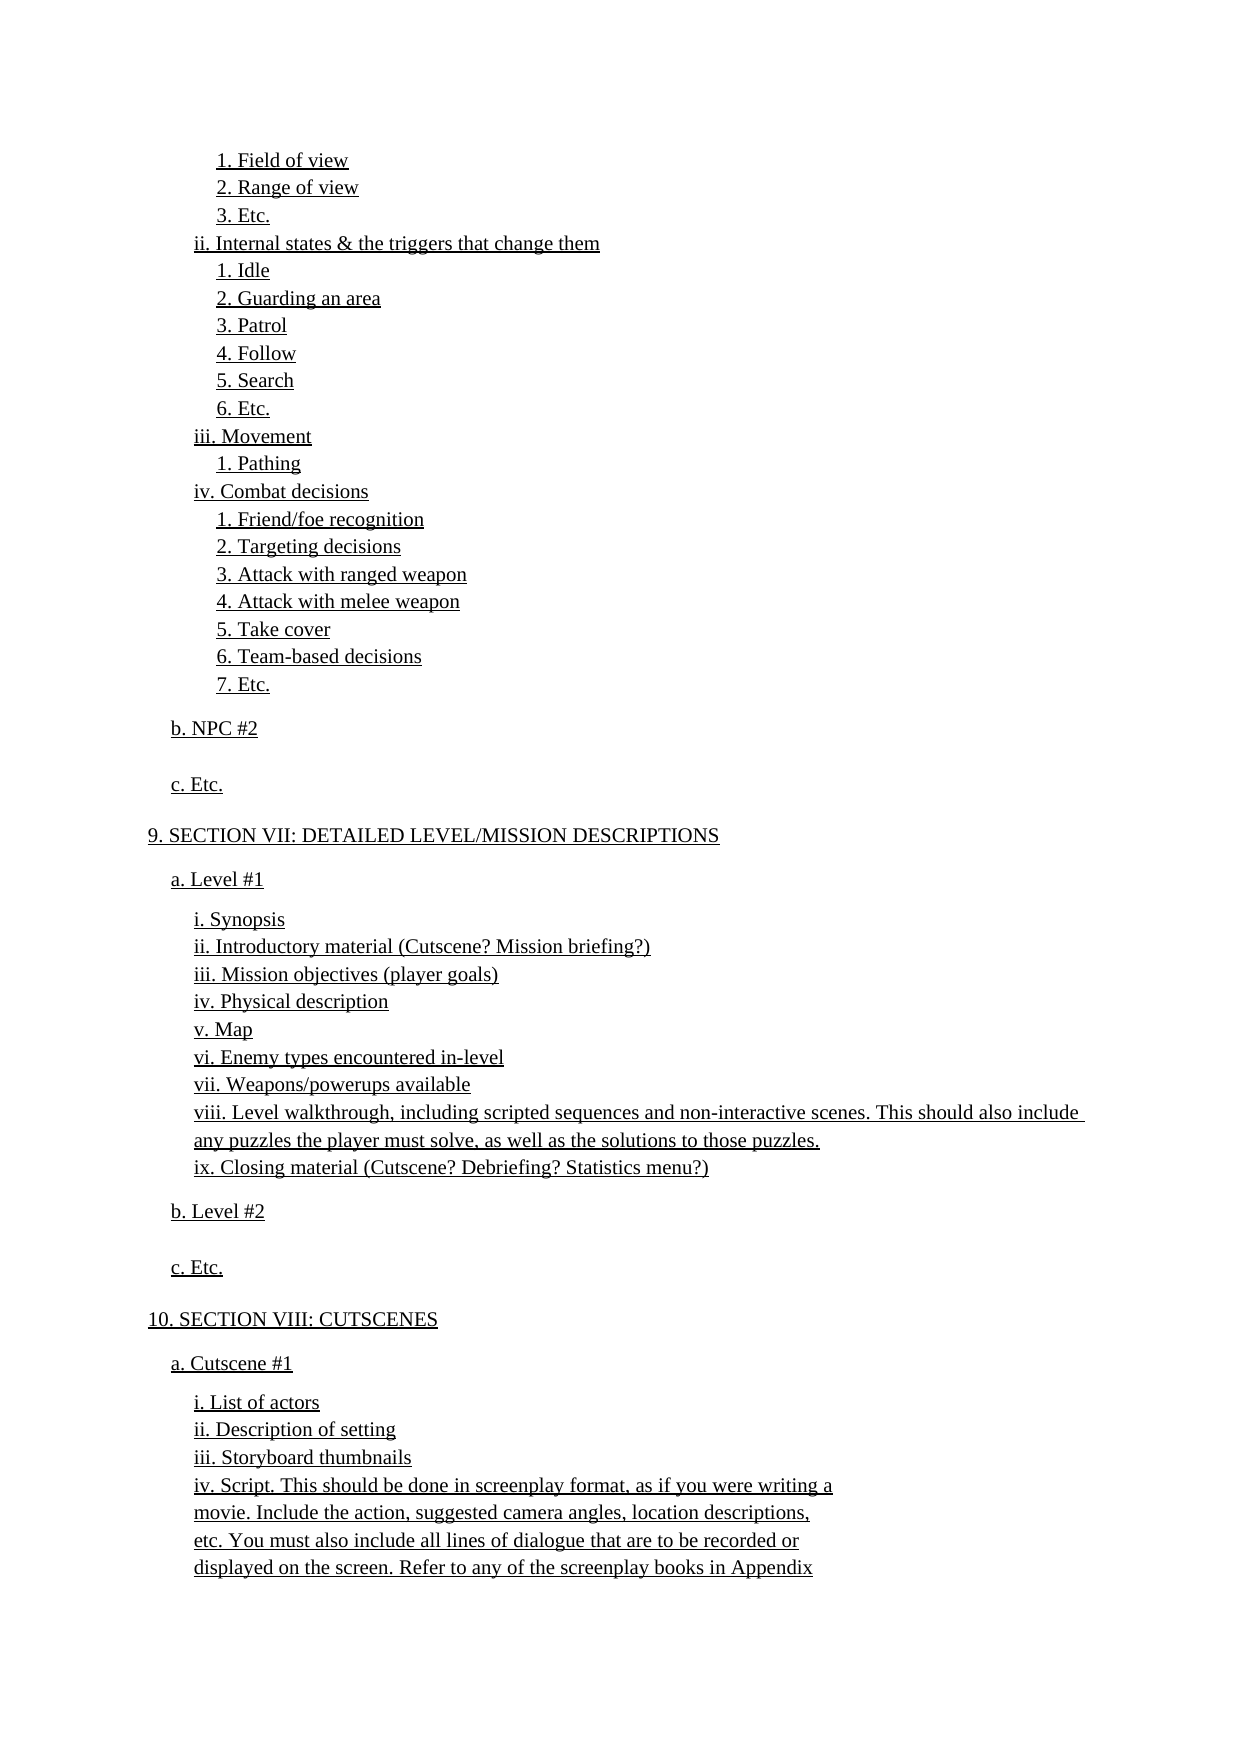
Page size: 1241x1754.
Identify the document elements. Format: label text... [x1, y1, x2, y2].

text 6. Etc. 12 [216, 396, 1093, 420]
text 1. Friend/foe recognition 12 [216, 506, 1093, 531]
text viii. Level walkthrough, including scripted sequences and non-interactive scenes. This should also include any puzzles the player must solve, as well as the solutions to those puzzles. 13 [193, 1100, 1093, 1152]
text a. Cutscene #1 13 [171, 1347, 1093, 1375]
text 1. Idle 12 [216, 258, 1093, 282]
text ii. Introductory material (Cutscene? Mission briefing?) 13 [193, 934, 1093, 958]
text etc. You must also include all lines of dialogue that are to be recorded or 13 [193, 1528, 1093, 1552]
text c. Etc. 12 [171, 768, 1093, 797]
text b. Level #2 13 [171, 1195, 1093, 1224]
text 3. Patrol 12 [216, 313, 1093, 337]
text 6. Team-based decisions 12 [216, 644, 1093, 668]
text i. List of actors 13 [193, 1390, 1093, 1414]
text iv. Script. This should be done in screenplay format, as if you were writing a 13 [193, 1472, 1093, 1497]
text ii. Internal states & the triggers that change them 12 [193, 230, 1093, 254]
text b. NPC #2 12 [171, 712, 1093, 741]
text 4. Follow 12 [216, 341, 1093, 365]
text v. Map 13 [193, 1017, 1093, 1041]
text vi. Enemy types encountered in-level 13 [193, 1045, 1093, 1069]
text movie. Include the action, suggested camera angles, location descriptions, 13 [193, 1500, 1093, 1524]
text 2. Range of view 12 [216, 175, 1093, 199]
text 2. Targeting decisions 12 [216, 534, 1093, 558]
text iii. Mission objectives (player goals) 13 [193, 962, 1093, 986]
text iv. Combat decisions 12 [193, 479, 1093, 503]
text 5. Search 12 [216, 368, 1093, 392]
text 9. SECTION VII: DETAILED LEVEL/MISSION DESCRIPTIONS 13 [148, 823, 1093, 847]
text 3. Attack with ranged weapon 12 [216, 562, 1093, 586]
text 5. Take cover 12 [216, 617, 1093, 641]
text 7. Etc. 12 [216, 672, 1093, 696]
text 1. Pathing 12 [216, 451, 1093, 475]
text 4. Attack with melee weapon 12 [216, 589, 1093, 613]
text 10. SECTION VIII: CUTSCENES 13 [148, 1306, 1093, 1331]
text iv. Physical description 13 [193, 989, 1093, 1013]
text 3. Etc. 12 [216, 203, 1093, 227]
text ii. Description of setting 13 [193, 1417, 1093, 1441]
text displayed on the screen. Refer to any of the screenplay books in Appendix 13 [193, 1555, 1093, 1579]
text vii. Weapons/powerups available 13 [193, 1072, 1093, 1096]
text 1. Field of view 12 [216, 148, 1093, 172]
text a. Level #1 13 [171, 863, 1093, 892]
text c. Etc. 13 [171, 1251, 1093, 1279]
text iii. Storyboard thumbnails 13 [193, 1445, 1093, 1469]
text 2. Guarding an area 12 [216, 286, 1093, 310]
text i. Synopsis 13 [193, 907, 1093, 931]
text iii. Movement 12 [193, 424, 1093, 448]
text ix. Closing material (Cutscene? Debriefing? Statistics menu?) 13 [193, 1155, 1093, 1179]
